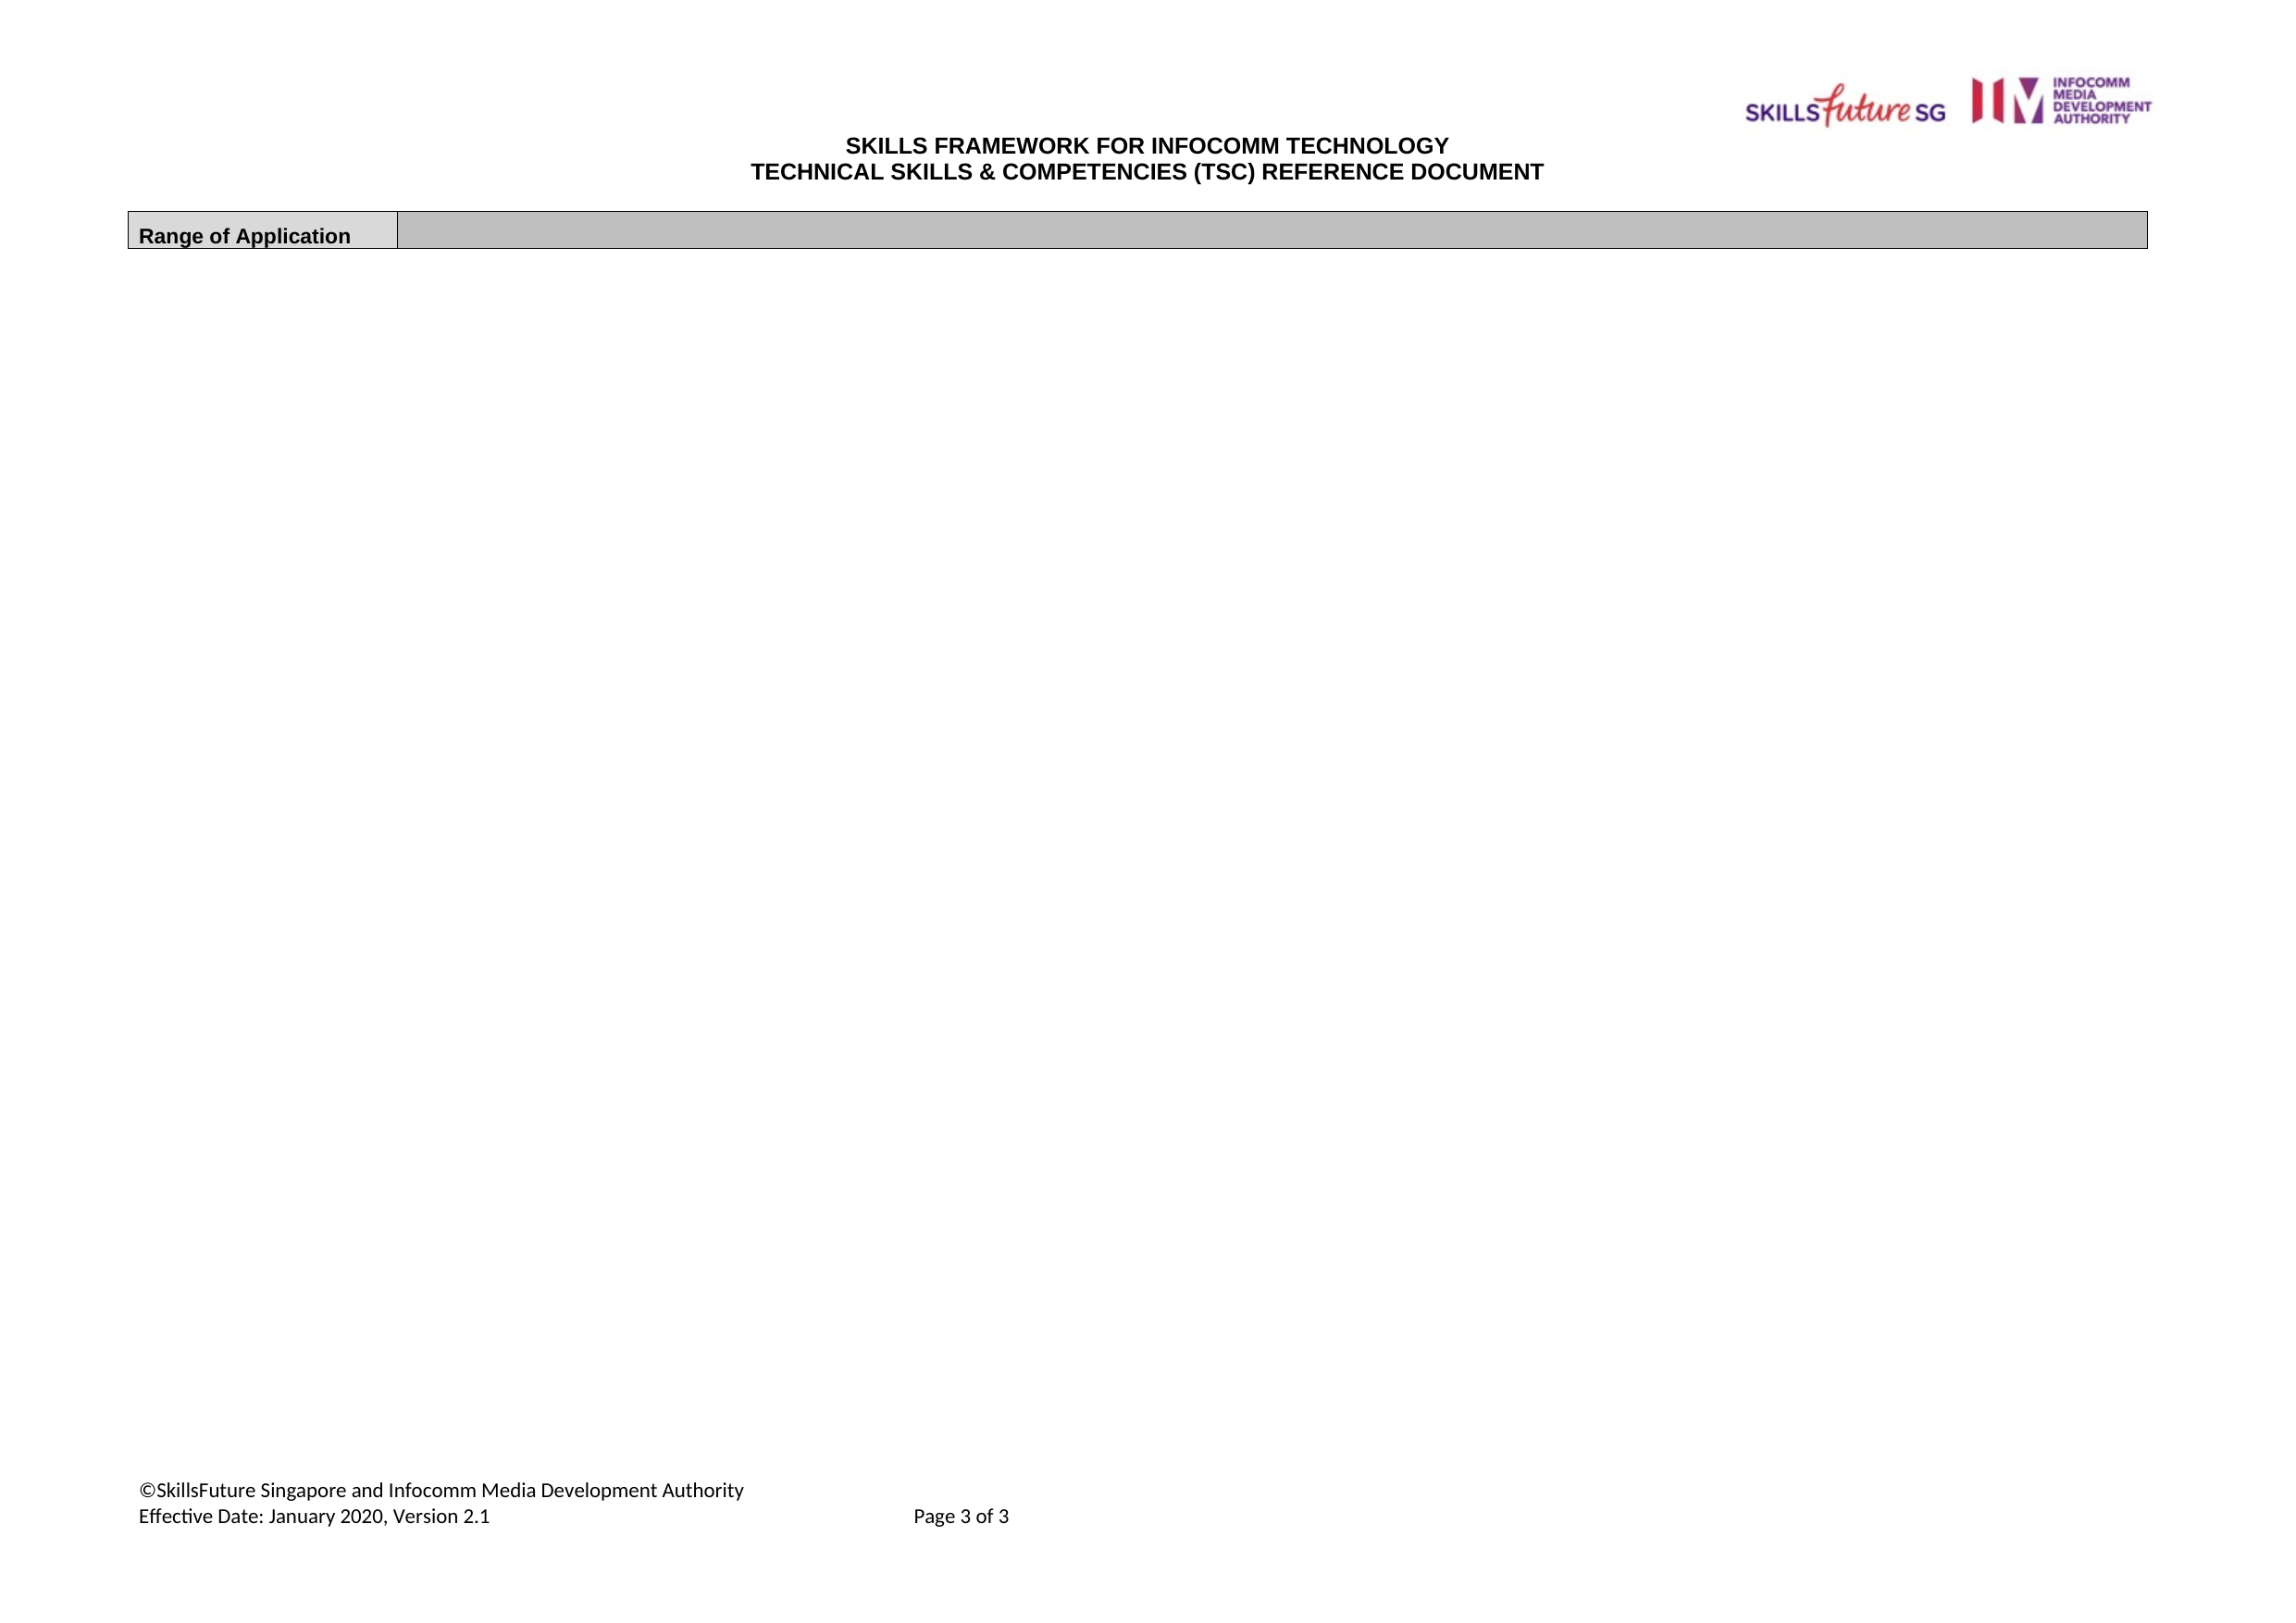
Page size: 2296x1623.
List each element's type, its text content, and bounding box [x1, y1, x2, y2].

table_cell Range of Application [129, 212, 397, 248]
picture [1742, 68, 2157, 132]
table_cell [398, 212, 2147, 248]
